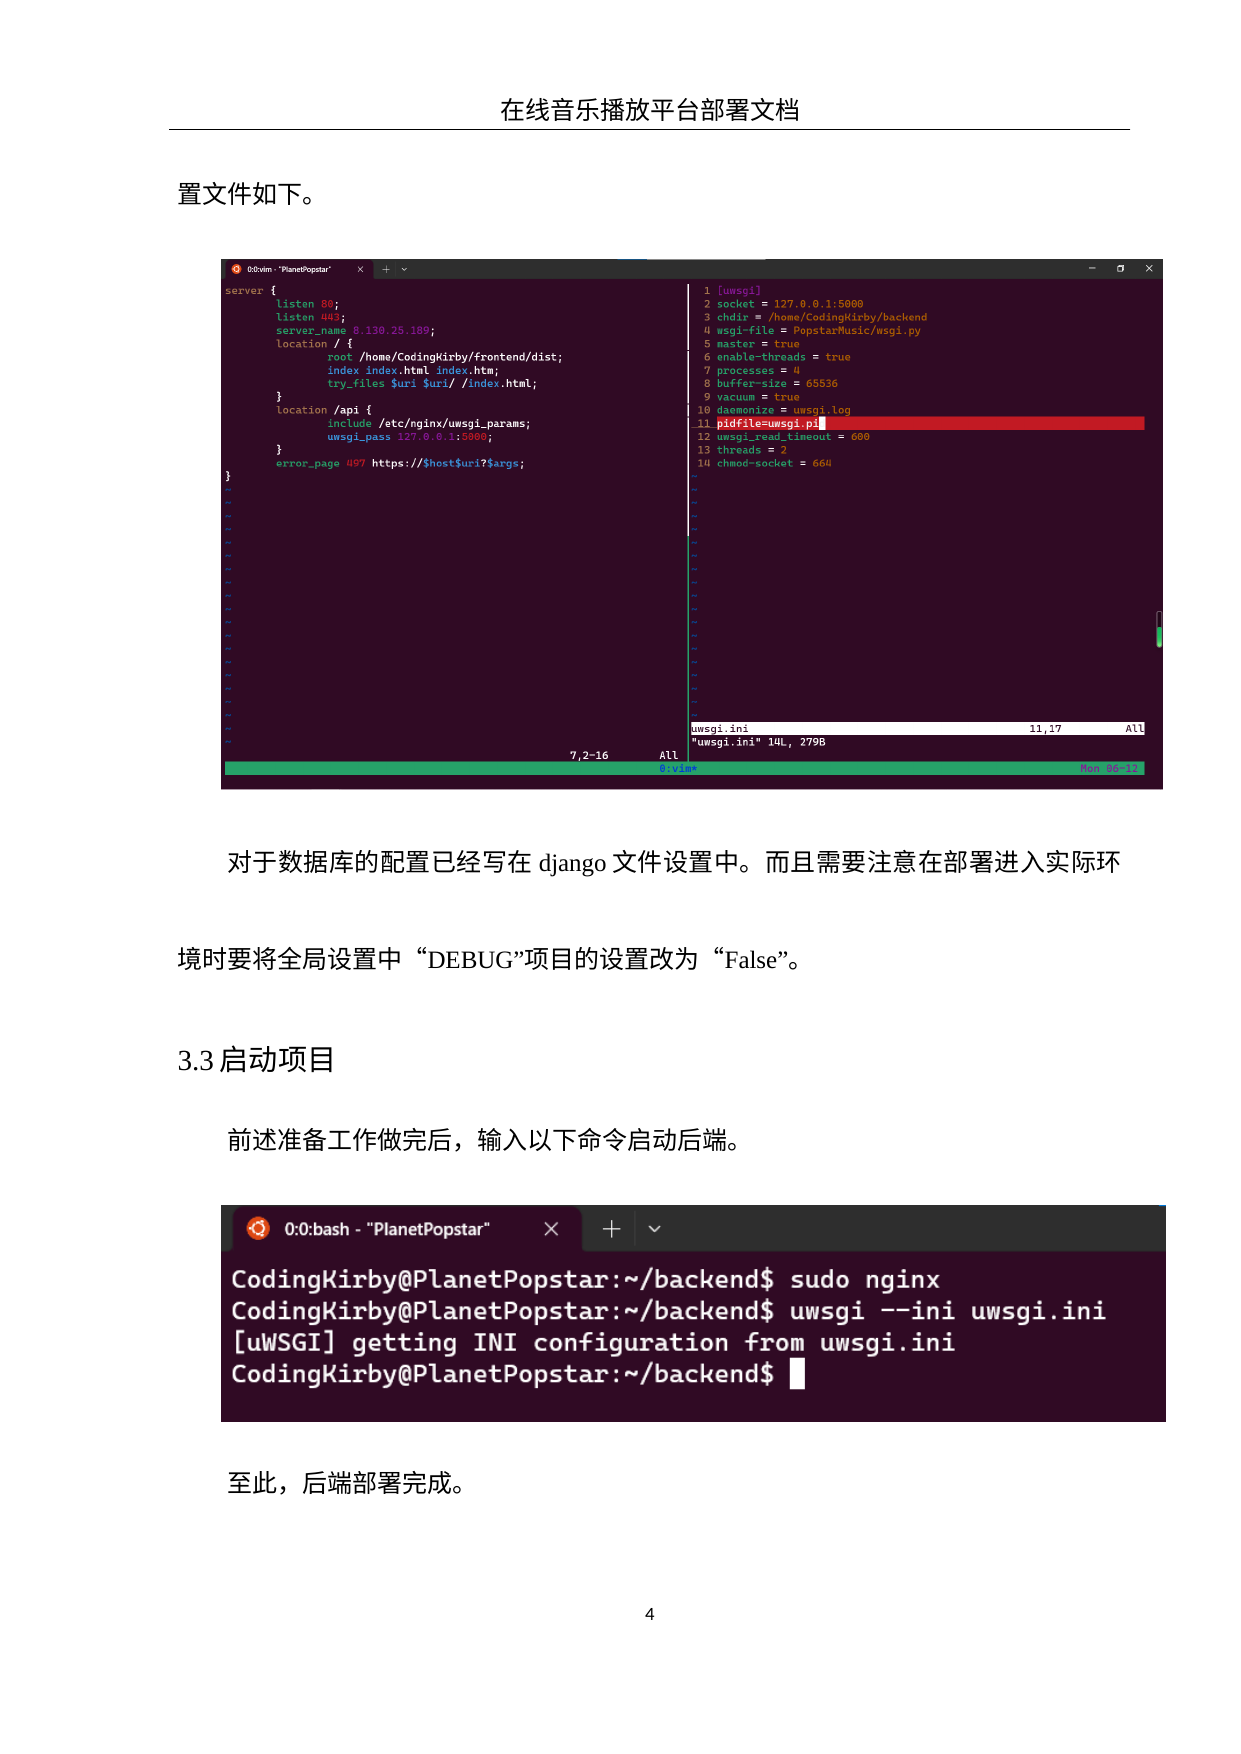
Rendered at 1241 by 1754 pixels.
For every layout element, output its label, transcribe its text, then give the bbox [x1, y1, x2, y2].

text 前述准备工作做完后，输入以下命令启动后端。 [177, 1106, 1122, 1171]
text 对于数据库的配置已经写在django文件设置中。而且需要注意在部署进入实际环境时要将全局设置中“DEBUG”项目的设置改为“False”。 [177, 828, 1122, 991]
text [177, 160, 1122, 225]
text 至此，后端部署完成。 [177, 1449, 1122, 1514]
picture [221, 1205, 1166, 1422]
picture [221, 259, 1163, 790]
text 3.3启动项目 [177, 1025, 1122, 1090]
